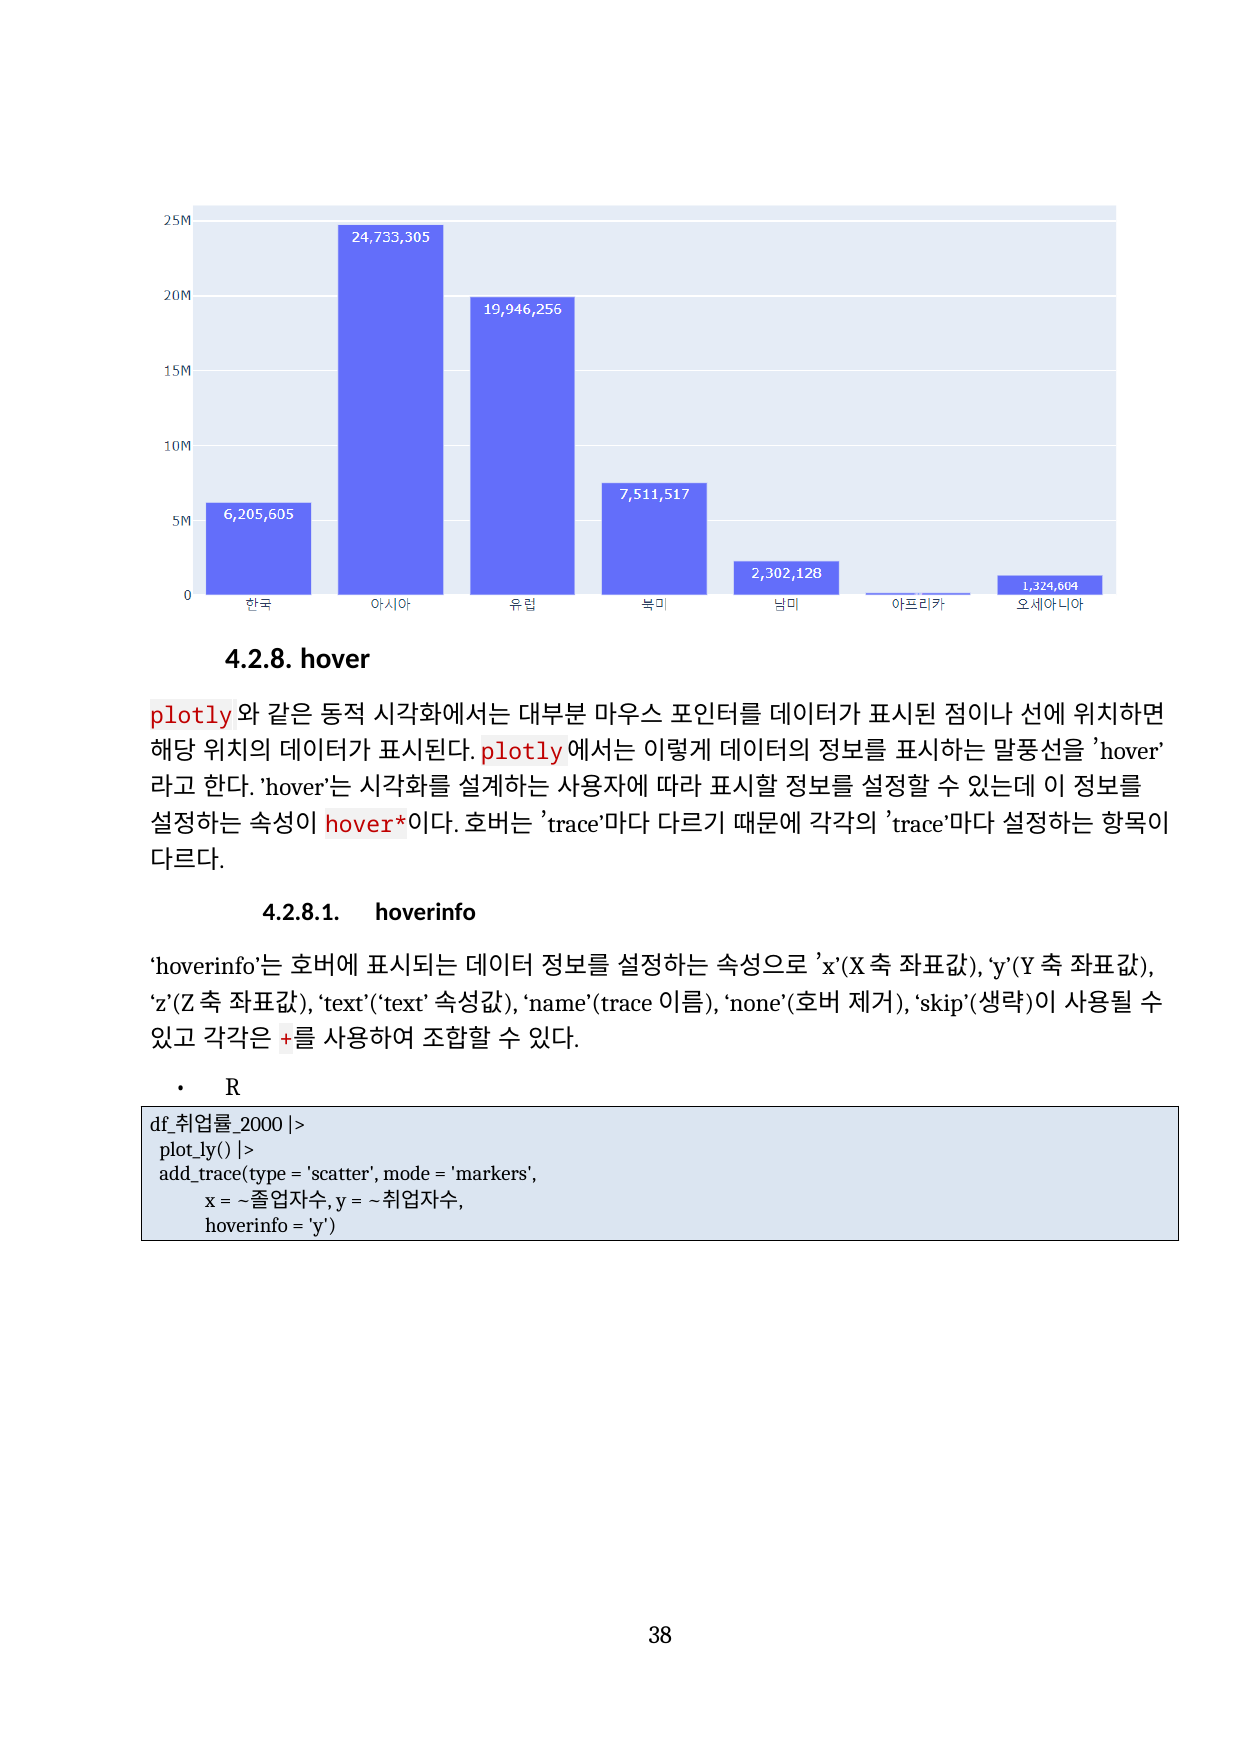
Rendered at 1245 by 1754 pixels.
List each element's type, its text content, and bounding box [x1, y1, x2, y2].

picture [150, 187, 1125, 620]
text ‘hoverinfo’는 호버에 표시되는 데이터 정보를 설정하는 속성으로 ’x’(X축 좌표값), ‘y’(Y축 좌표값), ‘z’(Z축 좌표값), ‘text’(‘text’ 속성값), ‘name’(trace 이름), ‘none’(호버 제거), ‘skip’(생략)이 사용될 수 있고 각각은 +를 사용하여 조합할 수 있다. [150, 946, 1170, 1054]
subtitle hoverinfo [262, 896, 1170, 927]
list R [175, 1073, 1170, 1102]
subtitle hover [225, 640, 1170, 676]
text plotly와 같은 동적 시각화에서는 대부분 마우스 포인터를 데이터가 표시된 점이나 선에 위치하면 해당 위치의 데이터가 표시된다. plotly에서는 이렇게 데이터의 정보를 표시하는 말풍선을 ’hover’라고 한다. ’hover’는 시각화를 설계하는 사용자에 따라 표시할 정보를 설정할 수 있는데 이 정보를 설정하는 속성이 hover*이다. 호버는 ’trace’마다 다르기 때문에 각각의 ’trace’마다 설정하는 항목이 다르다. [150, 694, 1170, 876]
text df_취업률_2000 |> plot_ly() |> add_trace(type = 'scatter', mode = 'markers', x = ~졸업자수, y = ~취업자수, hoverinfo = 'y') [142, 1107, 1178, 1240]
